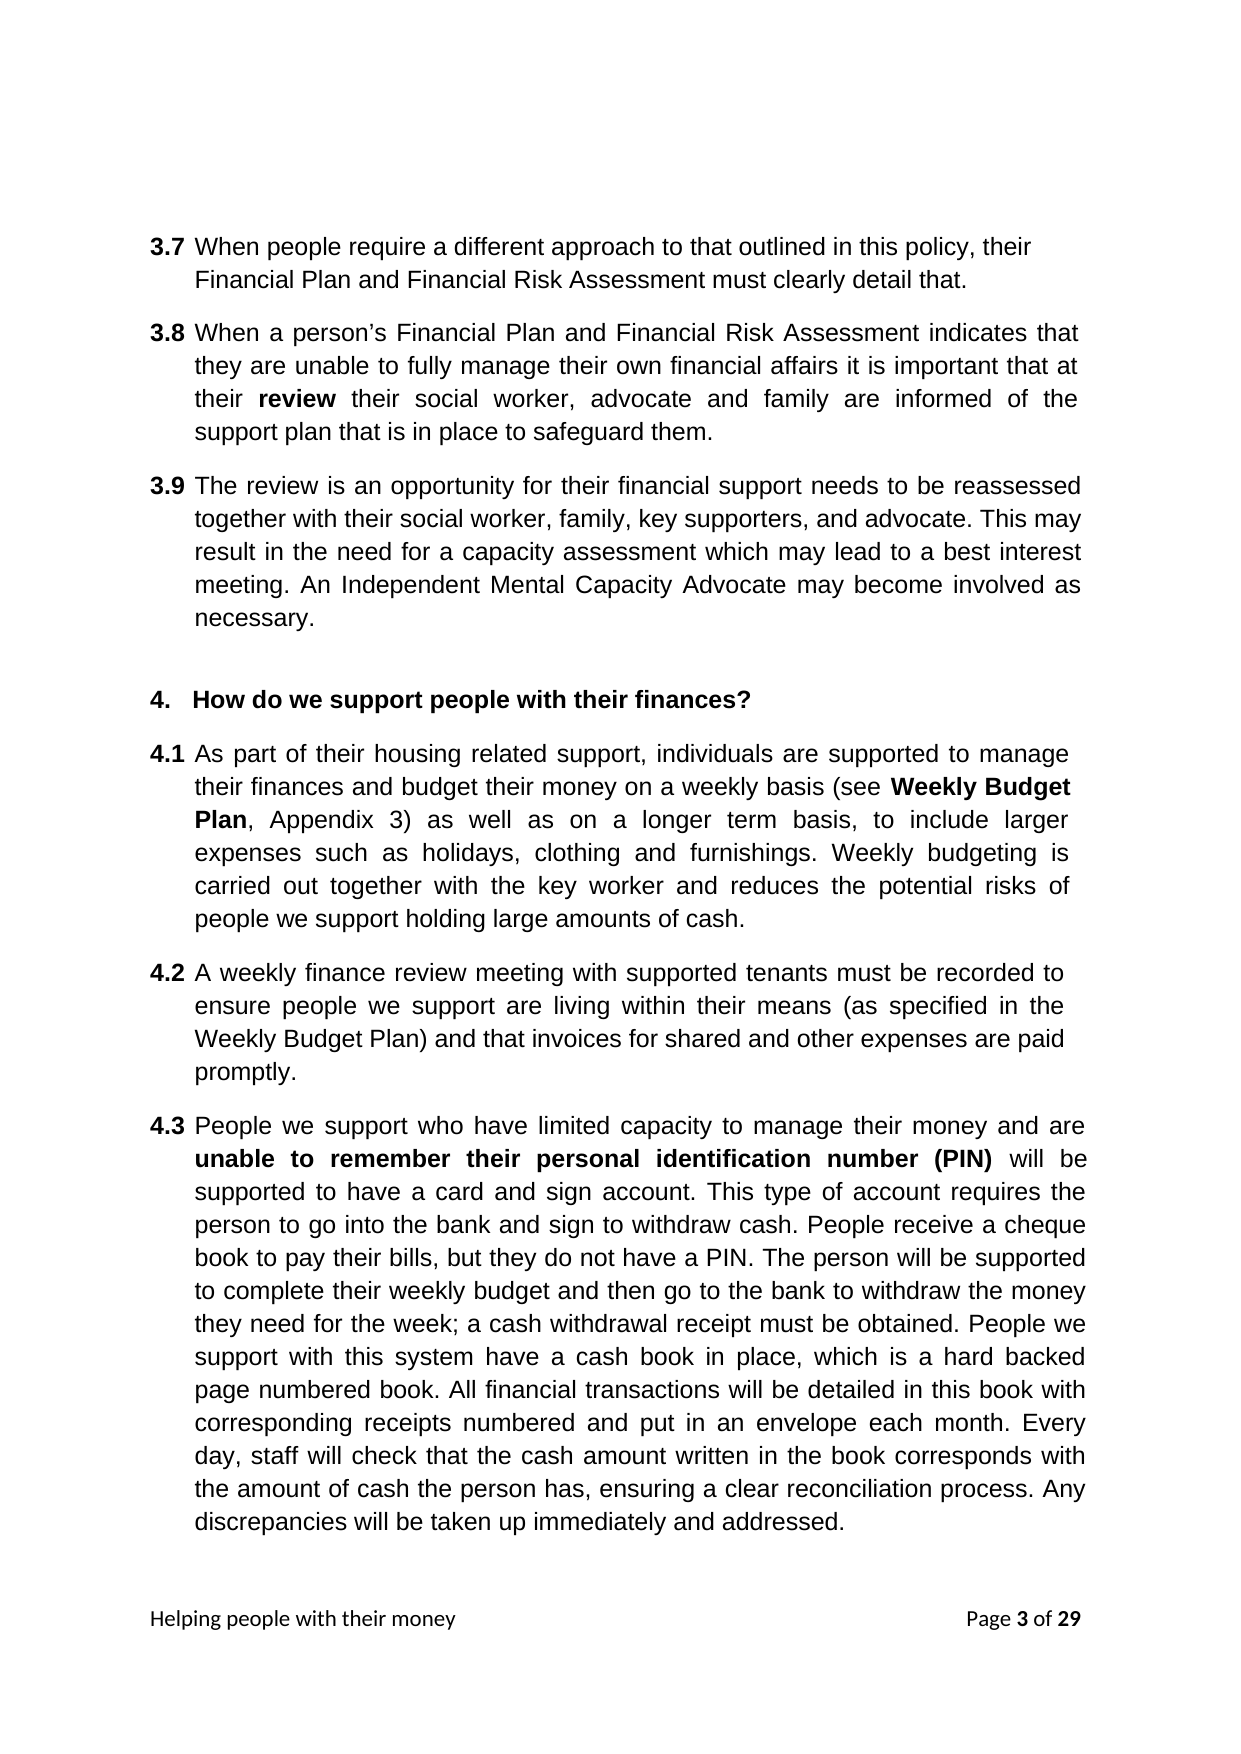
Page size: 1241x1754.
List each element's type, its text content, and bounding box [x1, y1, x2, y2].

list When people require a different approach to that outlined in this policy, their Financial Plan and Financial Risk Assessment must clearly detail that. [150, 232, 1033, 293]
list When a person’s Financial Plan and Financial Risk Assessment indicates that they are unable to fully manage their own financial affairs it is important that at their review their social worker, advocate and family are informed of the support plan that is in place to safeguard them. [150, 318, 1079, 446]
list The review is an opportunity for their financial support needs to be reassessed together with their social worker, family, key supporters, and advocate. This may result in the need for a capacity assessment which may lead to a best interest meeting. An Independent Mental Capacity Advocate may become involved as necessary. [150, 471, 1083, 632]
list A weekly finance review meeting with supported tenants must be recorded to ensure people we support are living within their means (as specified in the Weekly Budget Plan) and that invoices for shared and other expenses are paid promptly. [150, 958, 1066, 1086]
text Helping people with their money Page 3 of 29 [150, 1604, 1109, 1632]
list People we support who have limited capacity to manage their money and are unable to remember their personal identification number (PIN) will be supported to have a card and sign account. This type of account requires the person to go into the bank and sign to withdraw cash. People receive a cheque book to pay their bills, but they do not have a PIN. The person will be supported to complete their weekly budget and then go to the bank to withdraw the money they need for the week; a cash withdrawal receipt must be obtained. People we support with this system have a cash book in place, which is a hard backed page numbered book. All financial transactions will be detailed in this book with corresponding receipts numbered and put in an envelope each month. Every day, staff will check that the cash amount written in the book corresponds with the amount of cash the person has, ensuring a clear reconciliation process. Any discrepancies will be taken up immediately and addressed. [150, 1111, 1087, 1536]
list As part of their housing related support, individuals are supported to manage their finances and budget their money on a weekly basis (see Weekly Budget Plan, Appendix 3) as well as on a longer term basis, to include larger expenses such as holidays, clothing and furnishings. Weekly budgeting is carried out together with the key worker and reduces the potential risks of people we support holding large amounts of cash. [150, 739, 1071, 933]
subtitle How do we support people with their finances? [150, 685, 1109, 713]
